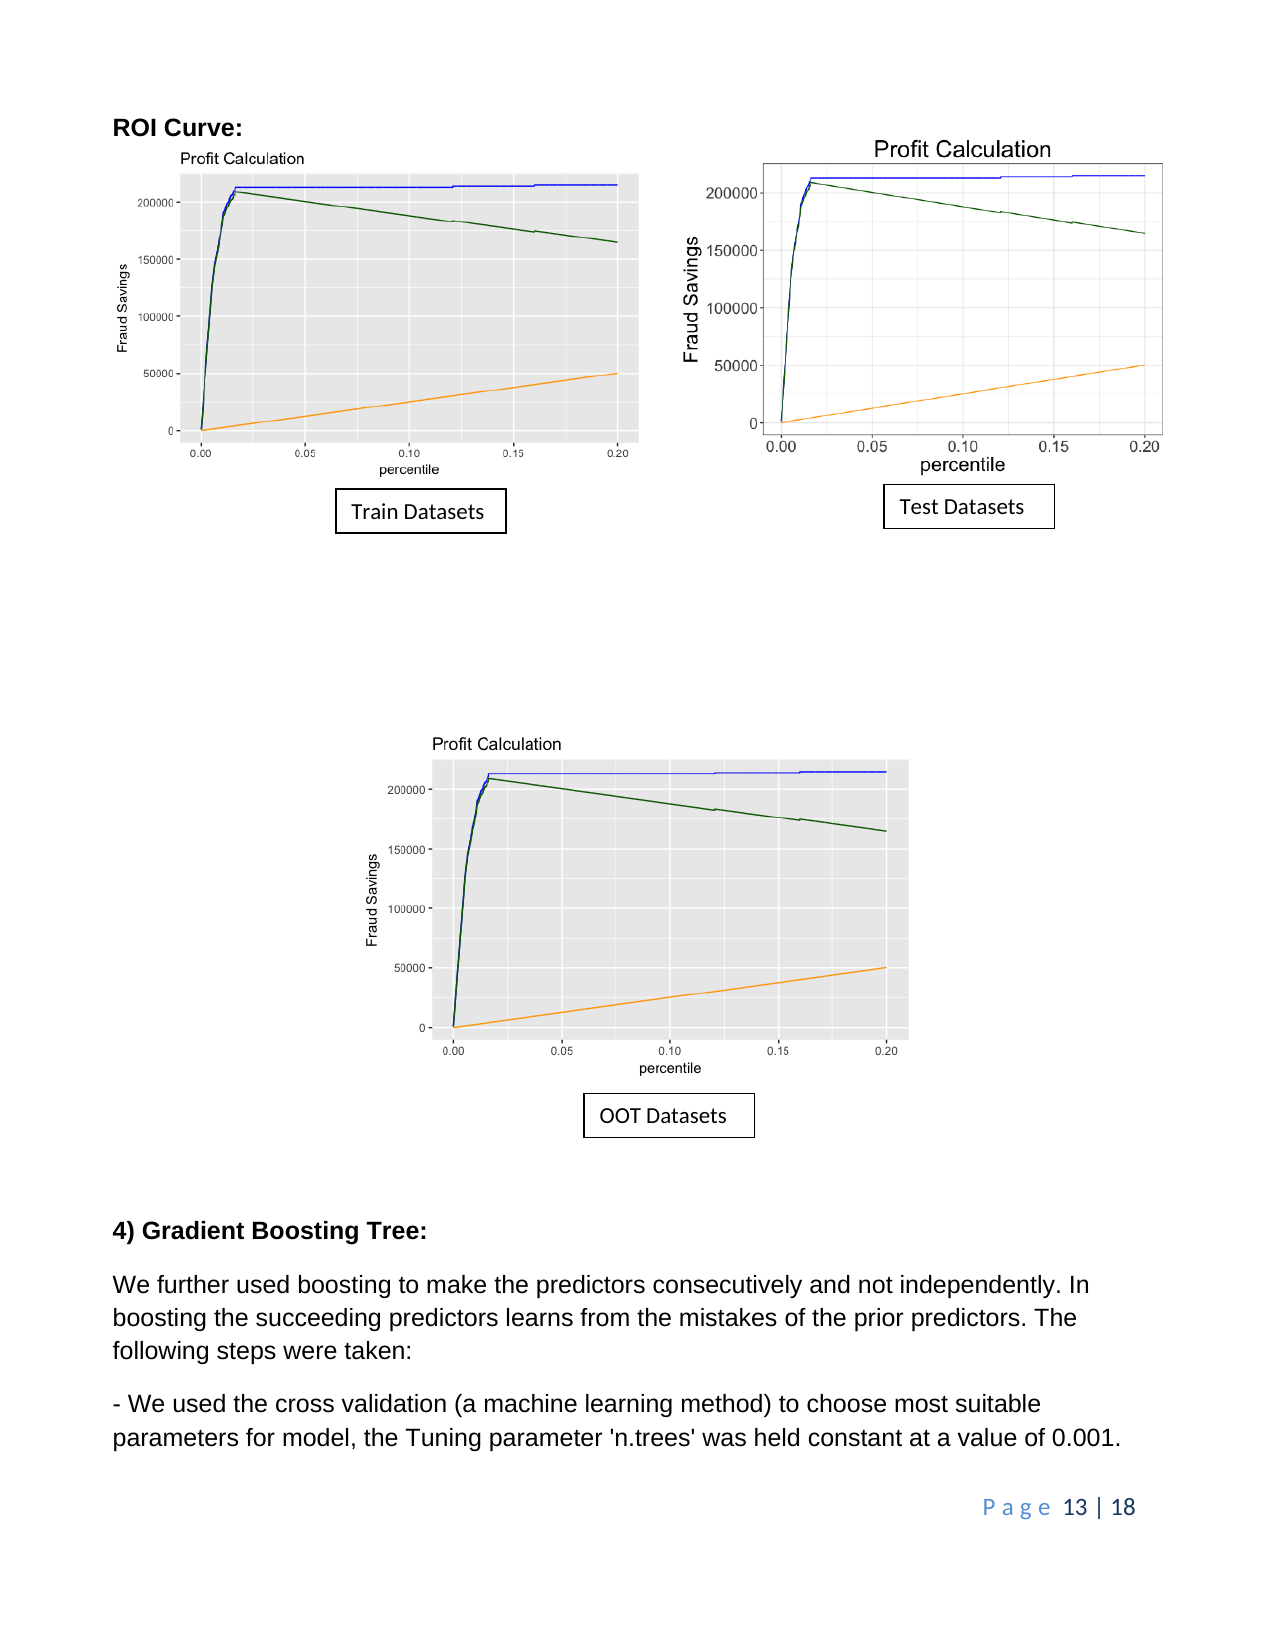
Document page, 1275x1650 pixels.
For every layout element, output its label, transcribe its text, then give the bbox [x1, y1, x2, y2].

text We further used boosting to make the predictors consecutively and not independently. In boosting the succeeding predictors learns from the mistakes of the prior predictors. The following steps were taken: [112, 1269, 1162, 1364]
picture [678, 134, 1166, 476]
picture [111, 145, 643, 479]
text 4) Gradient Boosting Tree: [112, 1216, 1162, 1244]
picture [359, 731, 912, 1078]
text ROI Curve: [112, 112, 1162, 141]
text - We used the cross validation (a machine learning method) to choose most suitable parameters for model, the Tuning parameter 'n.trees' was held constant at a value of 0.001. [112, 1389, 1162, 1451]
